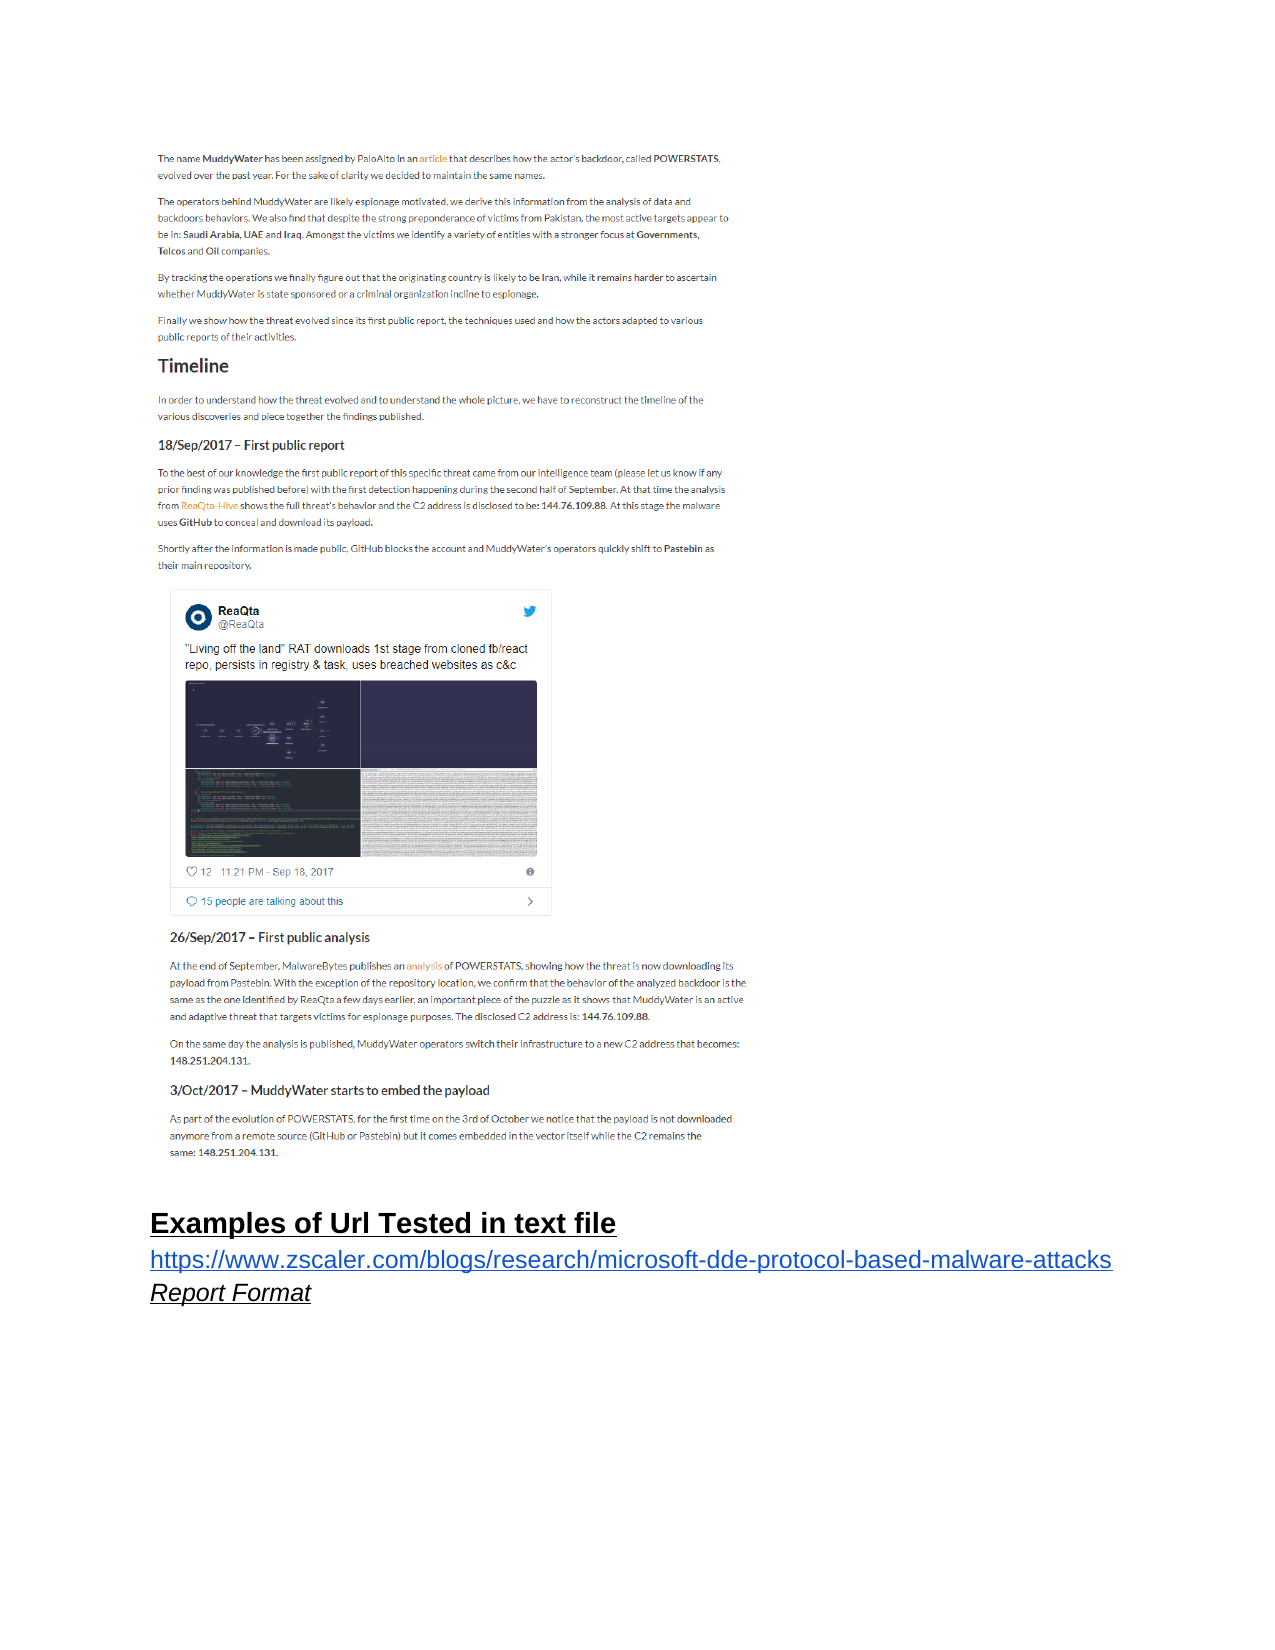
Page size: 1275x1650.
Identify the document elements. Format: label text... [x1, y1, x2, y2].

text Report Format [150, 1278, 1125, 1307]
text Examples of Url Tested in text file [150, 1206, 1125, 1240]
picture [150, 150, 749, 578]
picture [150, 581, 751, 1164]
text https://www.zscaler.com/blogs/research/microsoft-dde-protocol-based-malware-attacks [150, 1245, 1125, 1274]
